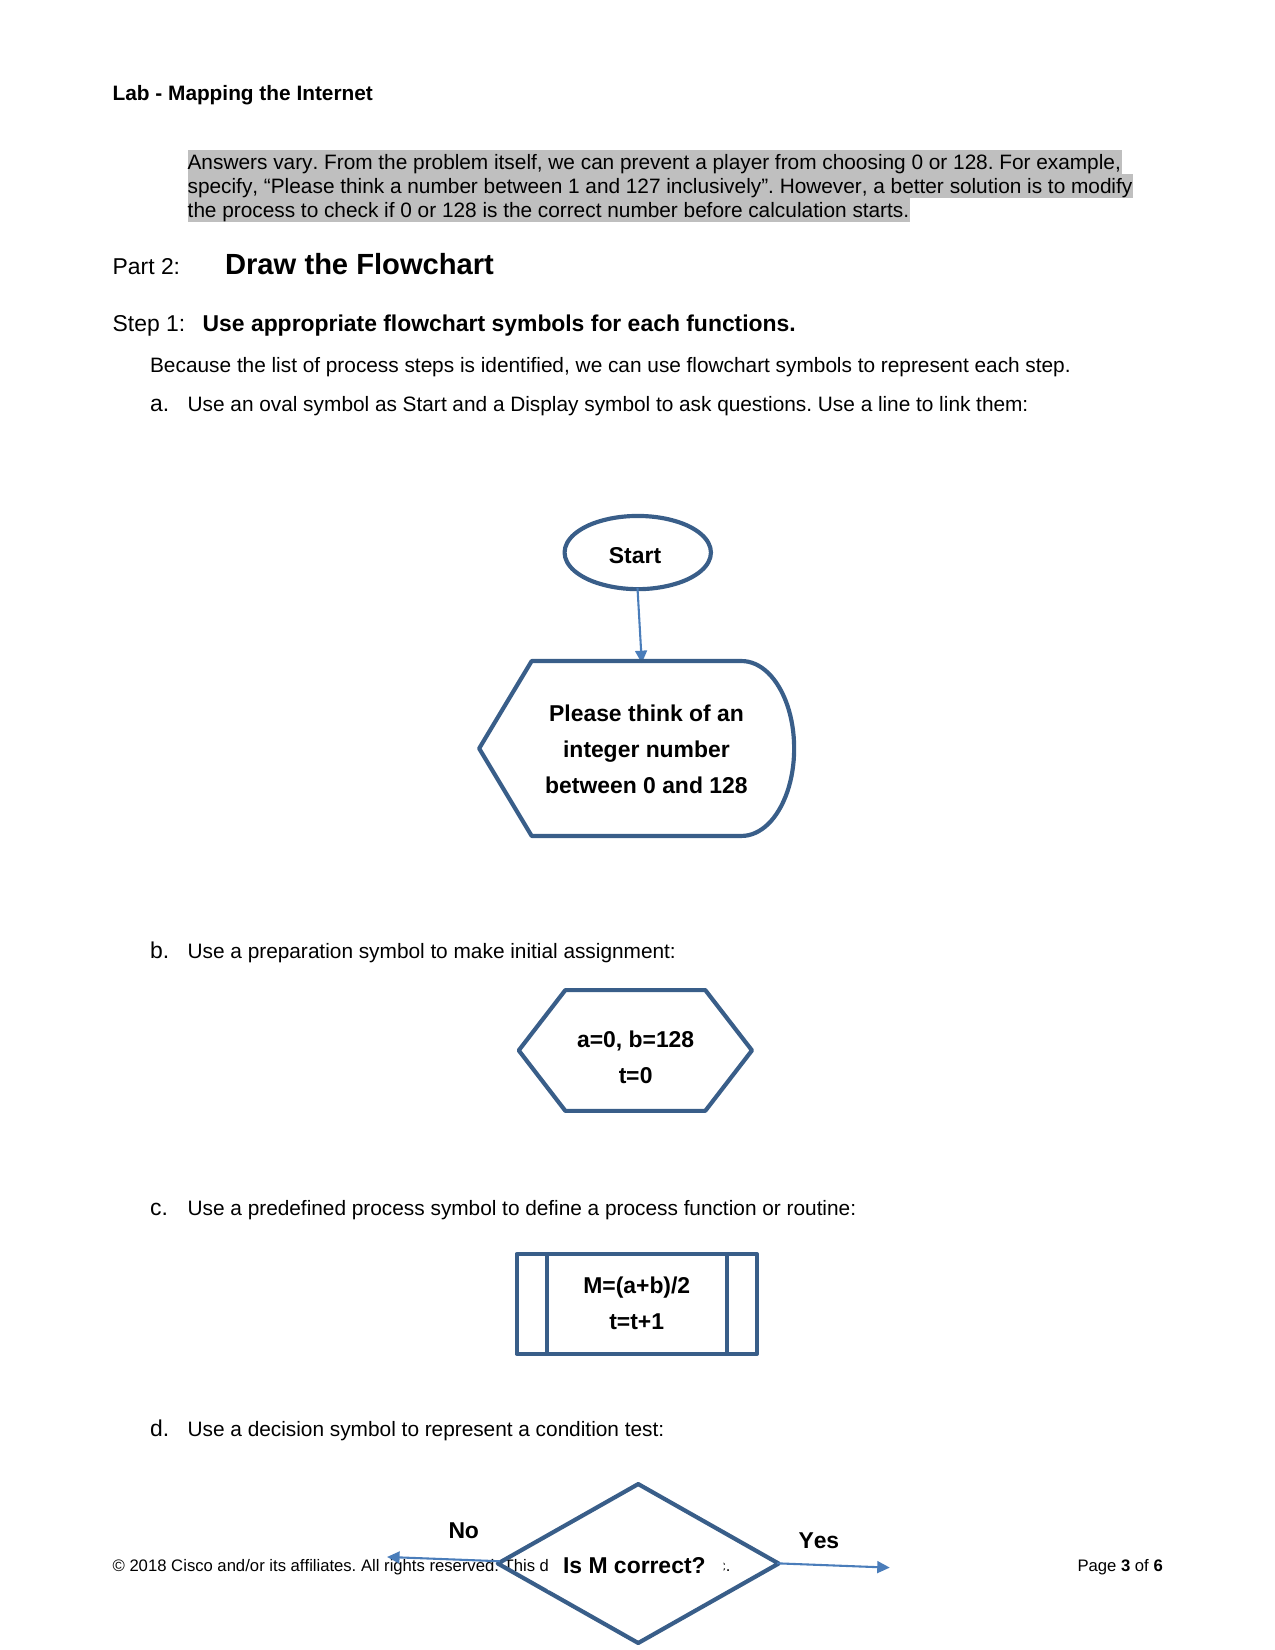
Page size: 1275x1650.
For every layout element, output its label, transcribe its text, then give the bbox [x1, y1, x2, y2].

text Answers vary. From the problem itself, we can prevent a player from choosing 0 or 128. For example, specify, “Please think a number between 1 and 127 inclusively”. However, a better solution is to modify the process to check if 0 or 128 is the correct number before calculation starts. [910, 150, 1162, 222]
list Draw the Flowchart [112, 247, 1162, 280]
list Use appropriate flowchart symbols for each functions. [112, 310, 1162, 337]
list Use a preparation symbol to make initial assignment: [150, 937, 1162, 963]
text Because the list of process steps is identified, we can use flowchart symbols to represent each step. [150, 353, 1162, 377]
list Use an oval symbol as Start and a Display symbol to ask questions. Use a line to link them: [150, 389, 1162, 416]
list Use a decision symbol to represent a condition test: [150, 1415, 1162, 1442]
list Use a predefined process symbol to define a process function or routine: [150, 1194, 1162, 1221]
